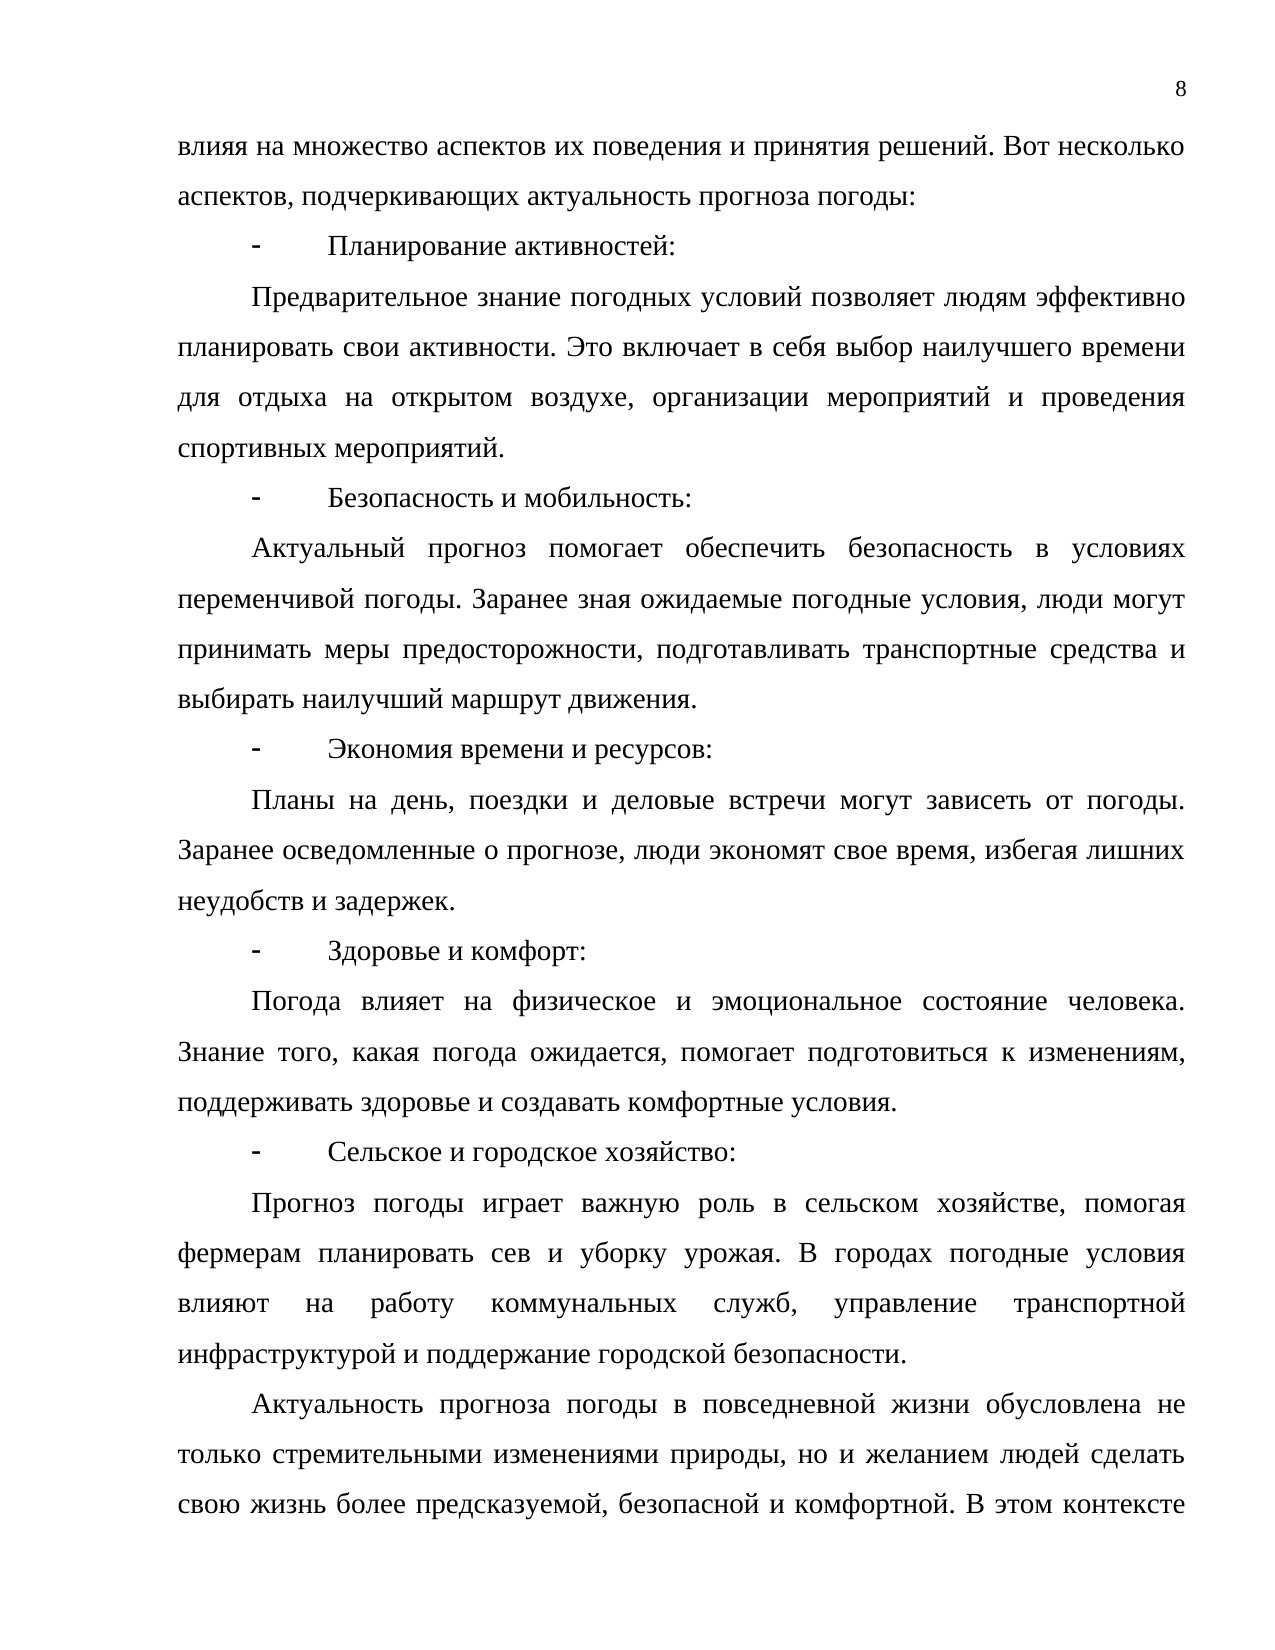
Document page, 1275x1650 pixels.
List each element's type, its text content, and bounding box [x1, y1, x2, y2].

list Экономия времени и ресурсов: [177, 732, 1186, 765]
list Безопасность и мобильность: [177, 480, 1186, 514]
list Здоровье и комфорт: [177, 933, 1186, 967]
list Сельское и городское хозяйство: [177, 1134, 1186, 1168]
text Актуальный прогноз помогает обеспечить безопасность в условиях переменчивой погоды. Заранее зная ожидаемые погодные условия, люди могут принимать меры предосторожности, подготавливать транспортные средства и выбирать наилучший маршрут движения. [177, 530, 1186, 715]
text Предварительное знание погодных условий позволяет людям эффективно планировать свои активности. Это включает в себя выбор наилучшего времени для отдыха на открытом воздухе, организации мероприятий и проведения спортивных мероприятий. [177, 279, 1186, 463]
text Погода влияет на физическое и эмоциональное состояние человека. Знание того, какая погода ожидается, помогает подготовиться к изменениям, поддерживать здоровье и создавать комфортные условия. [177, 983, 1186, 1118]
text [177, 128, 1186, 212]
text Прогноз погоды играет важную роль в сельском хозяйстве, помогая фермерам планировать сев и уборку урожая. В городах погодные условия влияют на работу коммунальных служб, управление транспортной инфраструктурой и поддержание городской безопасности. [177, 1185, 1186, 1369]
text Планы на день, поездки и деловые встречи могут зависеть от погоды. Заранее осведомленные о прогнозе, люди экономят свое время, избегая лишних неудобств и задержек. [177, 782, 1186, 916]
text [177, 1386, 1186, 1520]
list Планирование активностей: [177, 228, 1186, 262]
